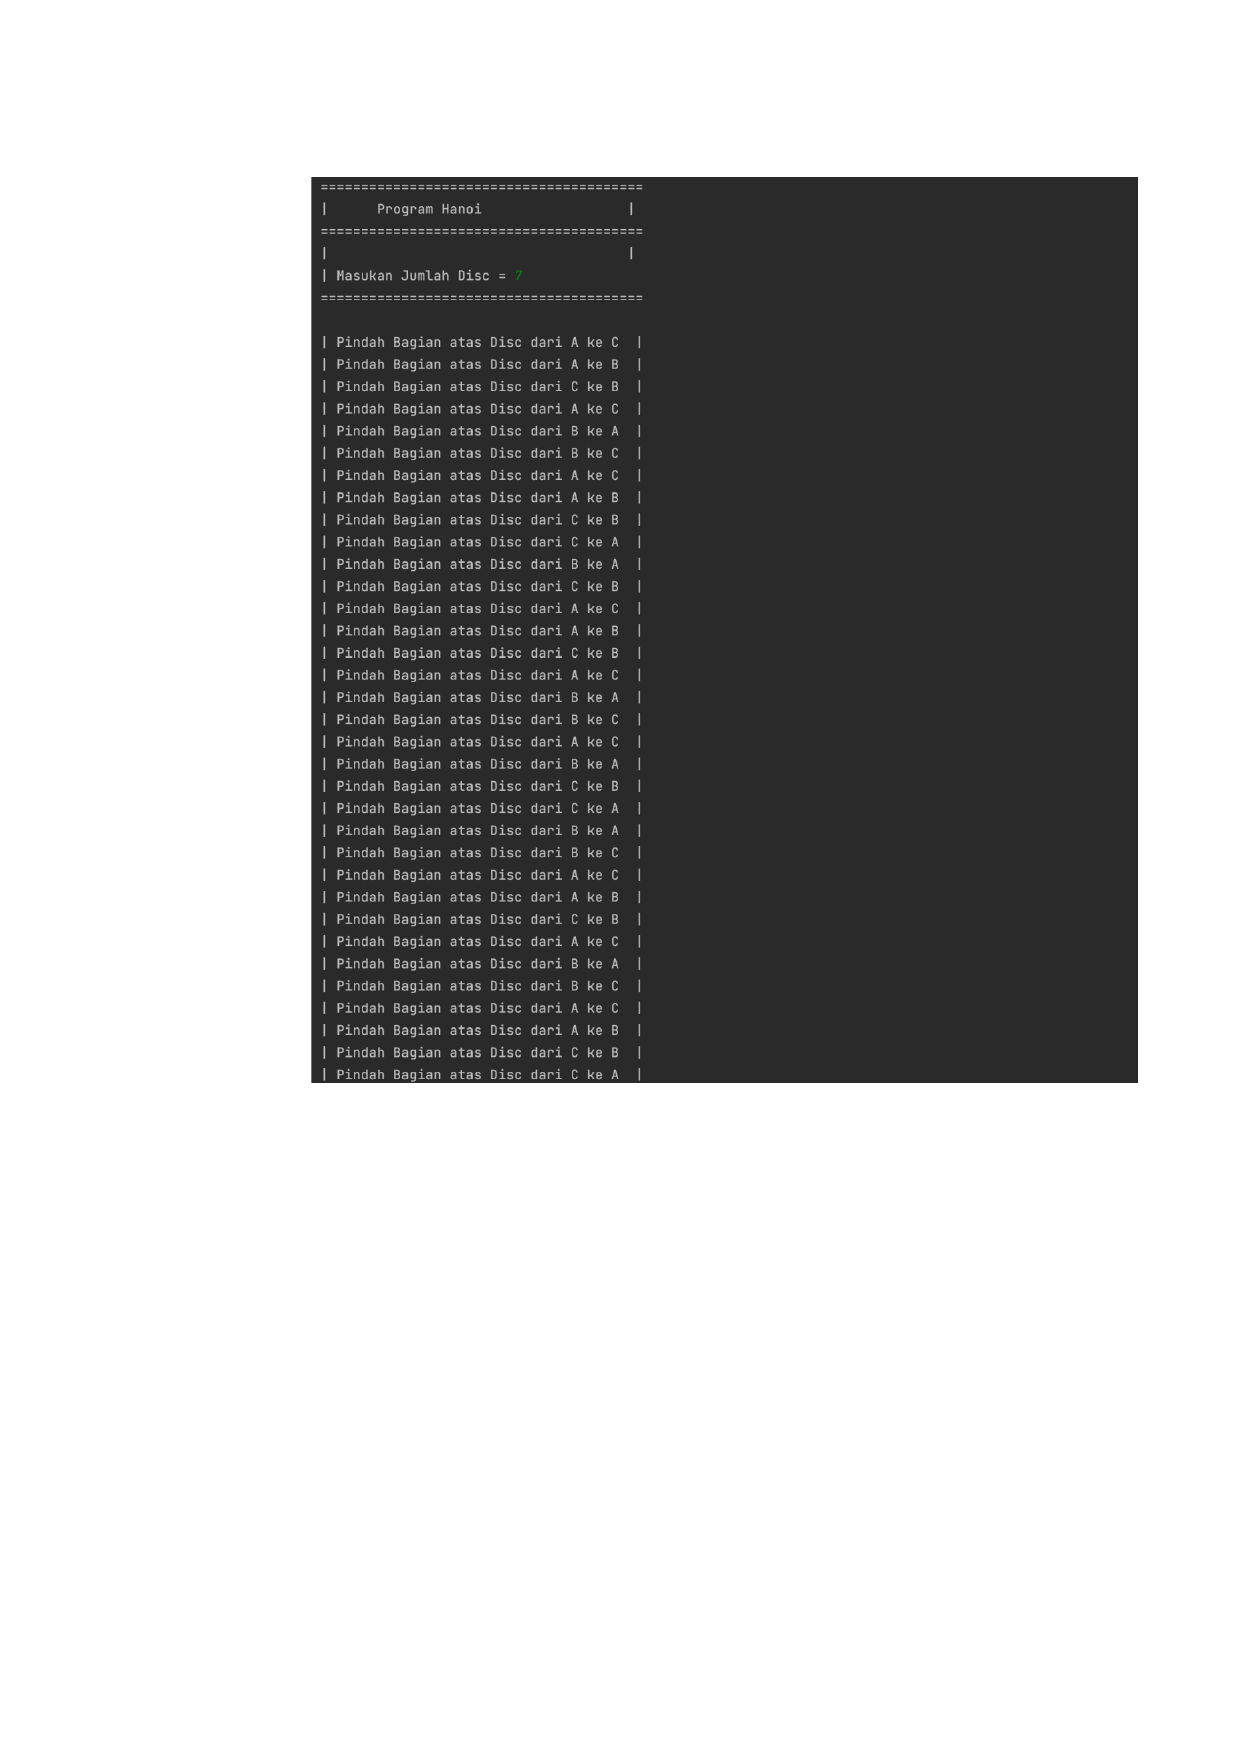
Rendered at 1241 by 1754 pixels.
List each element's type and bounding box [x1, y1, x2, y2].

picture [311, 177, 1138, 1083]
